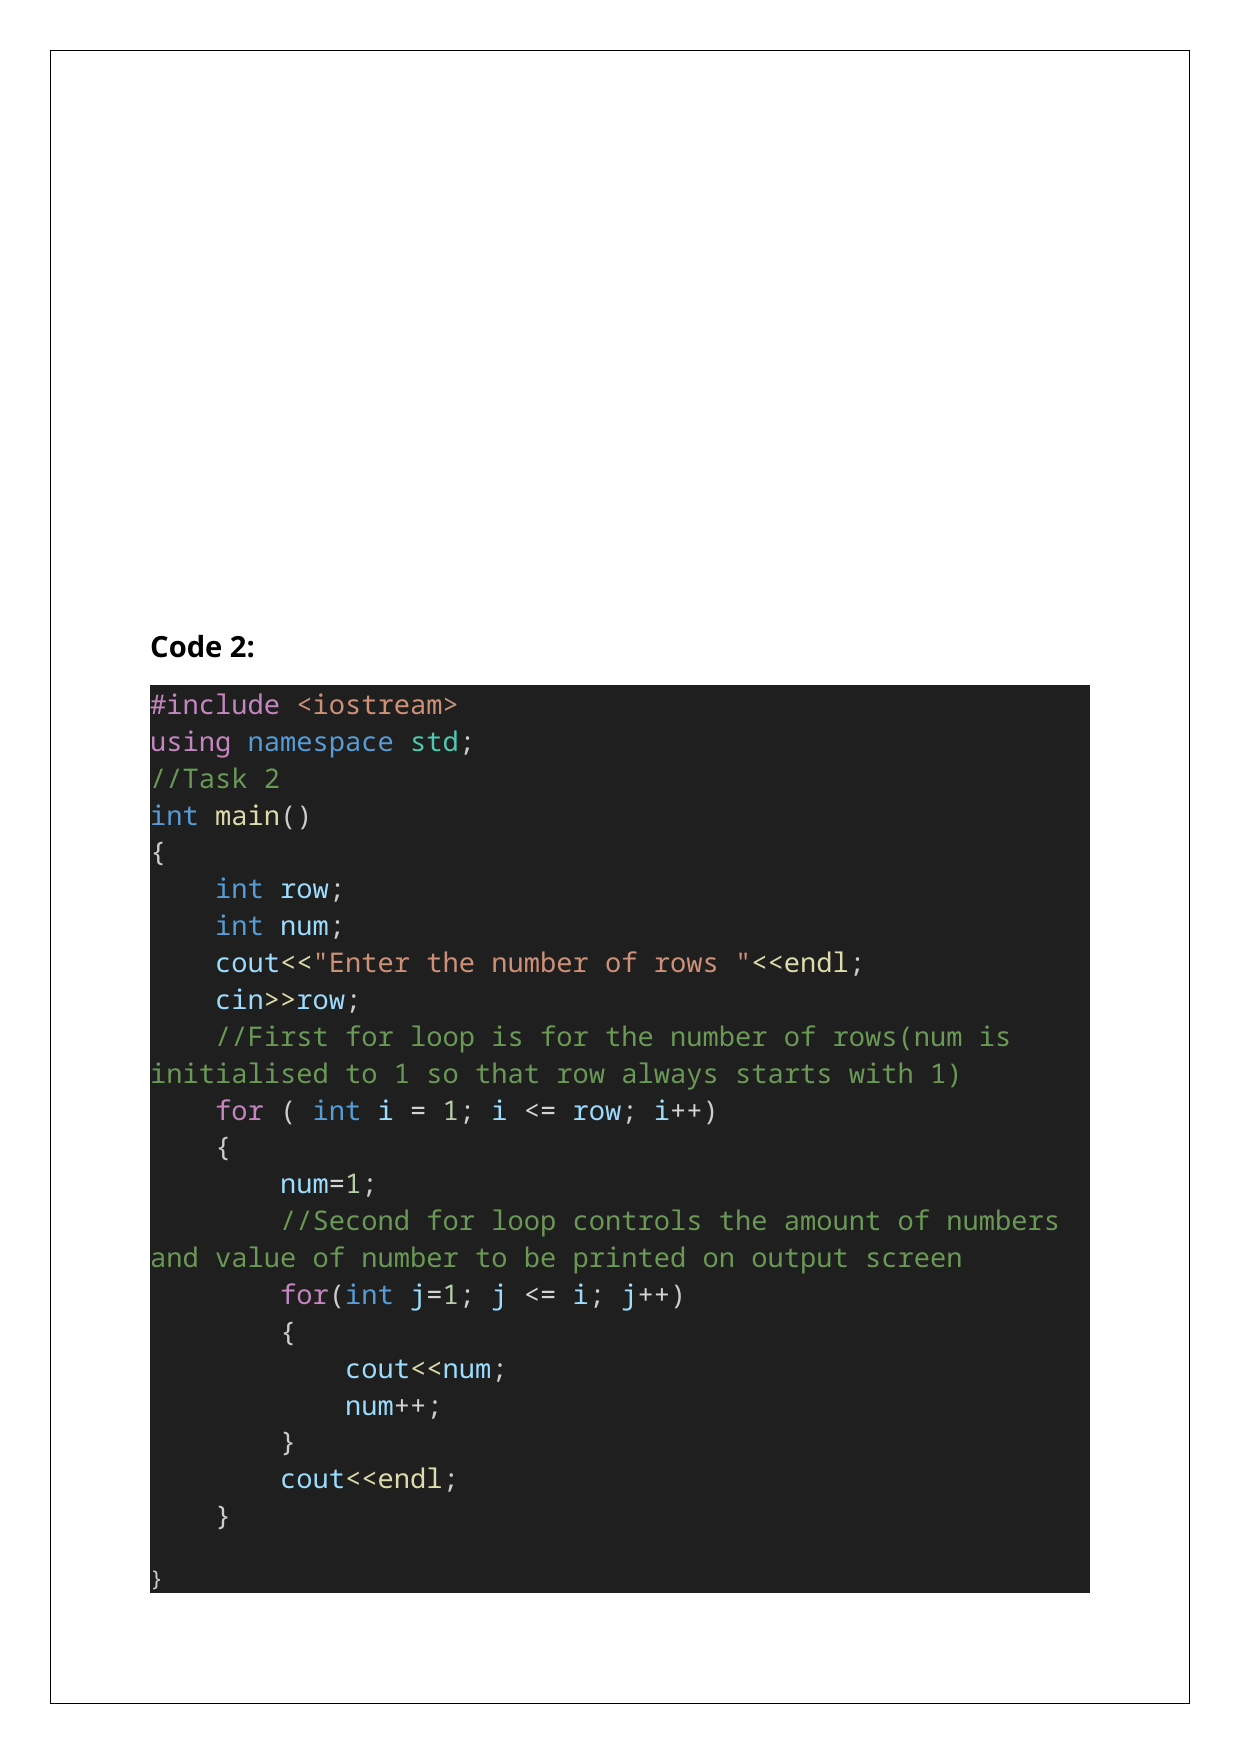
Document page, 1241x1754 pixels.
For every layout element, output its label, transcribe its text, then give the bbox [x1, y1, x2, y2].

text //Second for loop controls the amount of numbers and value of number to be printed on output screen [150, 1202, 1090, 1275]
text Code 2: [150, 626, 1090, 666]
text int num; [150, 907, 1090, 943]
text { [150, 1312, 1090, 1349]
text cout<<num; [150, 1349, 1090, 1386]
text num=1; [150, 1165, 1090, 1202]
text } [150, 1563, 1090, 1593]
text } [150, 1423, 1090, 1460]
text #include <iostream> [150, 685, 1090, 722]
text int main() [150, 796, 1090, 833]
text int row; [150, 870, 1090, 907]
text { [150, 833, 1090, 870]
text for ( int i = 1; i <= row; i++) [150, 1091, 1090, 1128]
text //First for loop is for the number of rows(num is initialised to 1 so that row always starts with 1) [150, 1017, 1090, 1091]
text for(int j=1; j <= i; j++) [150, 1275, 1090, 1312]
text cout<<endl; [150, 1460, 1090, 1497]
text num++; [150, 1386, 1090, 1423]
text cin>>row; [150, 980, 1090, 1017]
text using namespace std; [150, 722, 1090, 759]
text //Task 2 [150, 759, 1090, 796]
text { [150, 1128, 1090, 1165]
text } [150, 1497, 1090, 1533]
text cout<<"Enter the number of rows "<<endl; [150, 943, 1090, 980]
